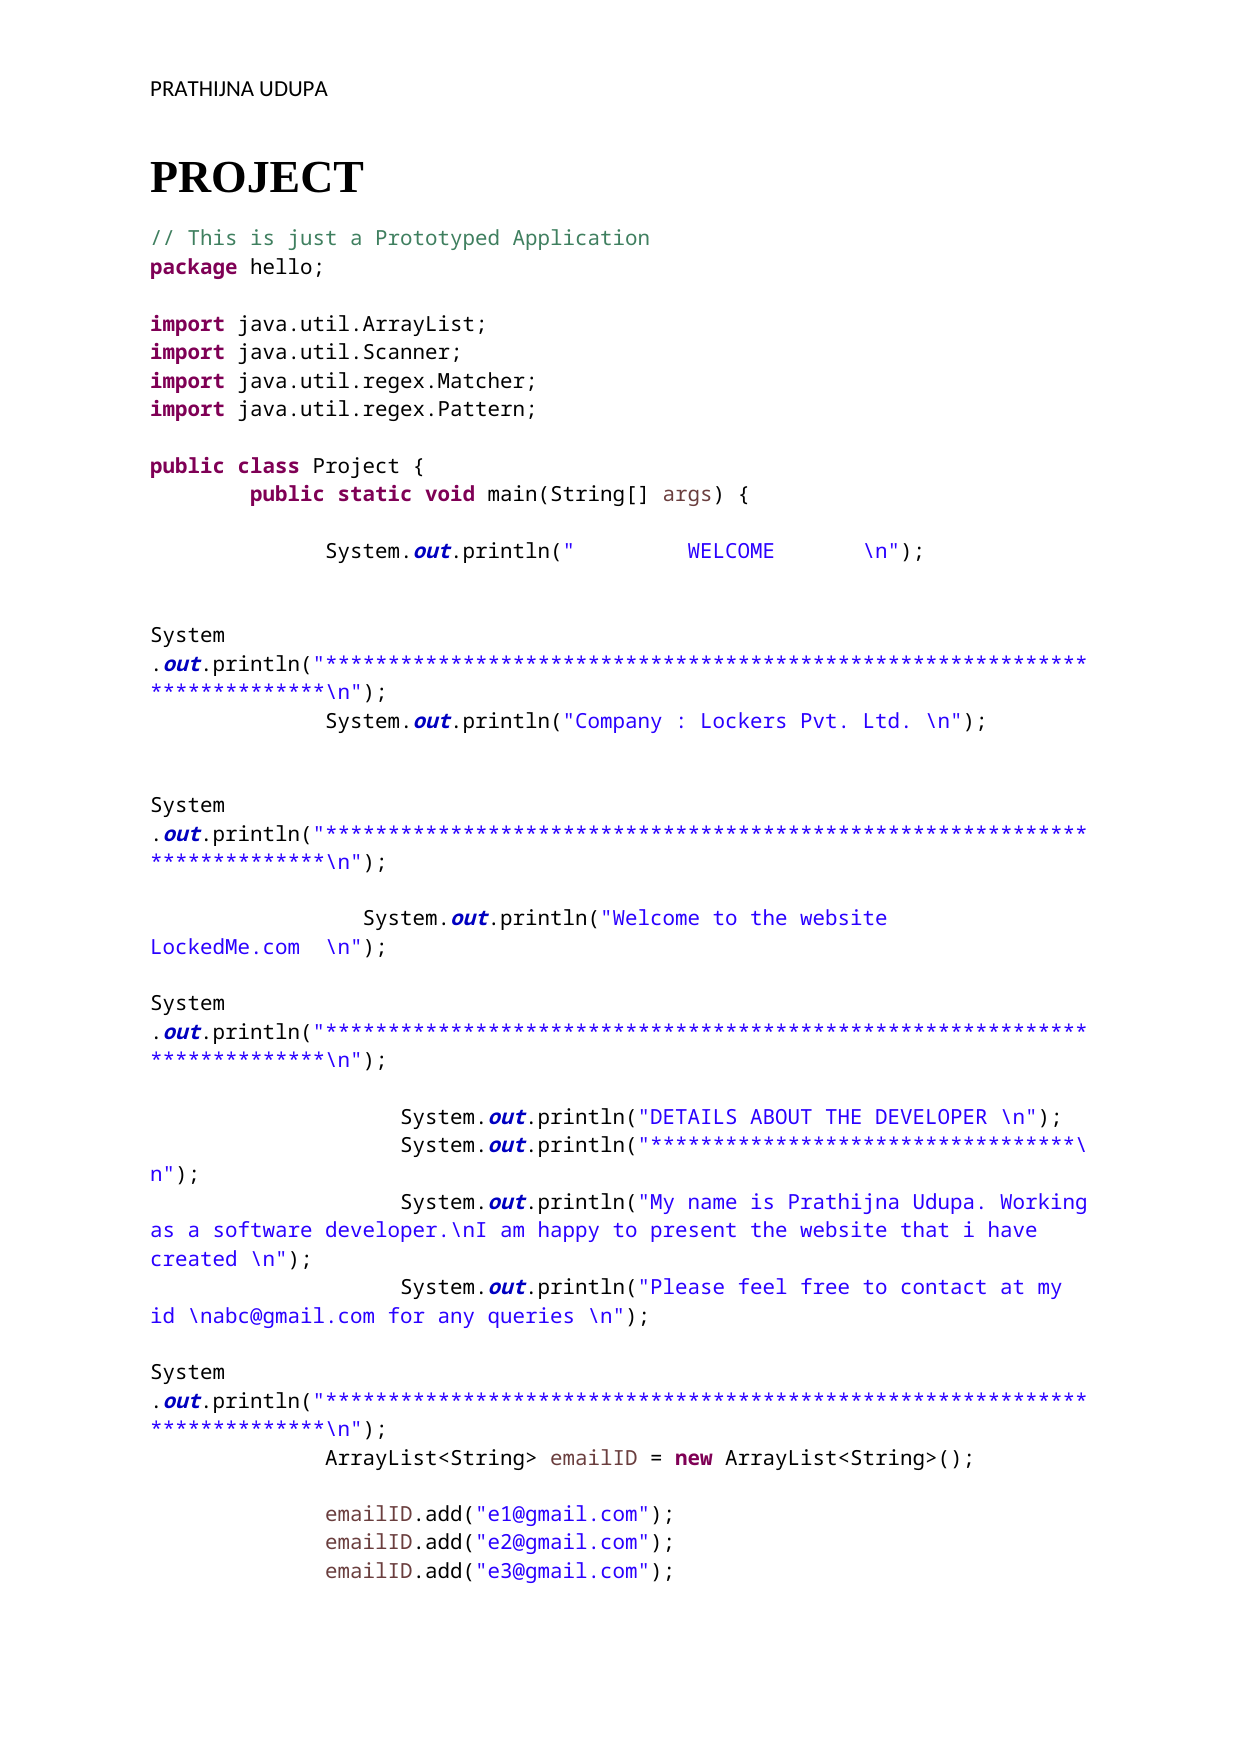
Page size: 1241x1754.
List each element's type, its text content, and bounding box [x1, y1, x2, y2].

text public class Project { [150, 451, 1090, 479]
text package hello; [150, 252, 1090, 280]
text import java.util.Scanner; [150, 337, 1090, 366]
text public static void main(String[] args) { [150, 479, 1090, 508]
text System.out.println("***************************************************************************\n"); [150, 592, 1090, 706]
text ArrayList<String> emailID = new ArrayList<String>(); [150, 1443, 1090, 1471]
text PROJECT [150, 150, 1090, 203]
text System.out.println("**********************************\n"); [150, 1130, 1090, 1187]
text System.out.println(" WELCOME \n"); [150, 536, 1090, 564]
text emailID.add("e2@gmail.com"); [150, 1527, 1090, 1556]
text System.out.println("Welcome to the website LockedMe.com \n"); [150, 903, 1090, 960]
text emailID.add("e1@gmail.com"); [150, 1499, 1090, 1527]
text import java.util.ArrayList; [150, 309, 1090, 337]
text System.out.println("My name is Prathijna Udupa. Working as a software developer.\nI am happy to present the website that i have created \n"); [150, 1187, 1090, 1272]
text import java.util.regex.Pattern; [150, 394, 1090, 423]
text emailID.add("e3@gmail.com"); [150, 1556, 1090, 1584]
text System.out.println("***************************************************************************\n"); [150, 762, 1090, 876]
text import java.util.regex.Matcher; [150, 366, 1090, 394]
text // This is just a Prototyped Application [150, 223, 1090, 252]
text System.out.println("DETAILS ABOUT THE DEVELOPER \n"); [150, 1102, 1090, 1130]
text System.out.println("Company : Lockers Pvt. Ltd. \n"); [150, 706, 1090, 734]
text System.out.println("Please feel free to contact at my id \nabc@gmail.com for any queries \n"); [150, 1272, 1090, 1329]
text System.out.println("***************************************************************************\n"); [150, 960, 1090, 1074]
text System.out.println("***************************************************************************\n"); [150, 1329, 1090, 1443]
